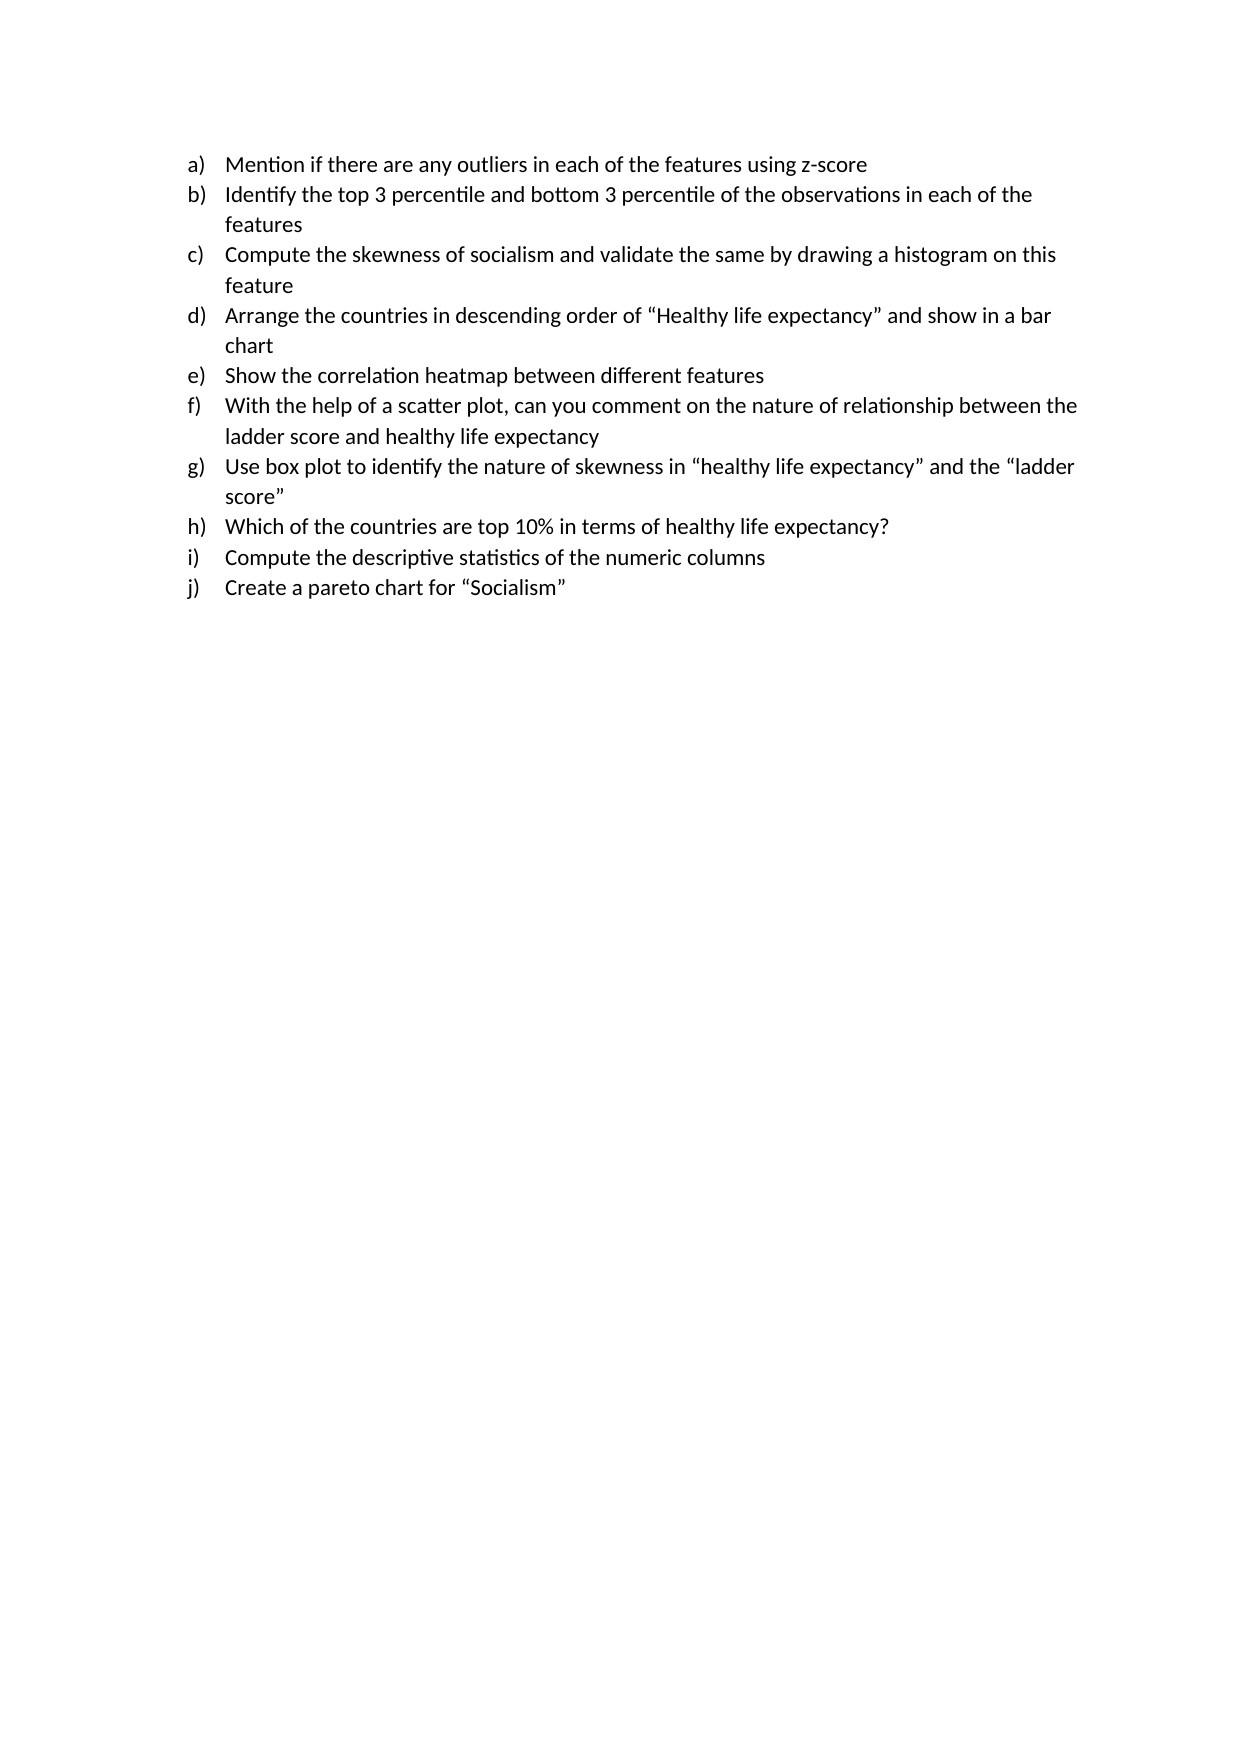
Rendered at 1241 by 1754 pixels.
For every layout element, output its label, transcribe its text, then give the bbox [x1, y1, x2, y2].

list Identify the top 3 percentile and bottom 3 percentile of the observations in each of the features [187, 180, 1090, 238]
list Compute the skewness of socialism and validate the same by drawing a histogram on this feature [187, 241, 1090, 299]
list Mention if there are any outliers in each of the features using z-score [187, 150, 1090, 178]
list Create a pareto chart for “Socialism” [187, 573, 1090, 601]
list Use box plot to identify the nature of skewness in “healthy life expectancy” and the “ladder score” [187, 452, 1090, 510]
list Arrange the countries in descending order of “Healthy life expectancy” and show in a bar chart [187, 301, 1090, 359]
list Show the correlation heatmap between different features [187, 361, 1090, 389]
list With the help of a scatter plot, can you comment on the nature of relationship between the ladder score and healthy life expectancy [187, 392, 1090, 450]
list Which of the countries are top 10% in terms of healthy life expectancy? [187, 512, 1090, 541]
list Compute the descriptive statistics of the numeric columns [187, 543, 1090, 571]
